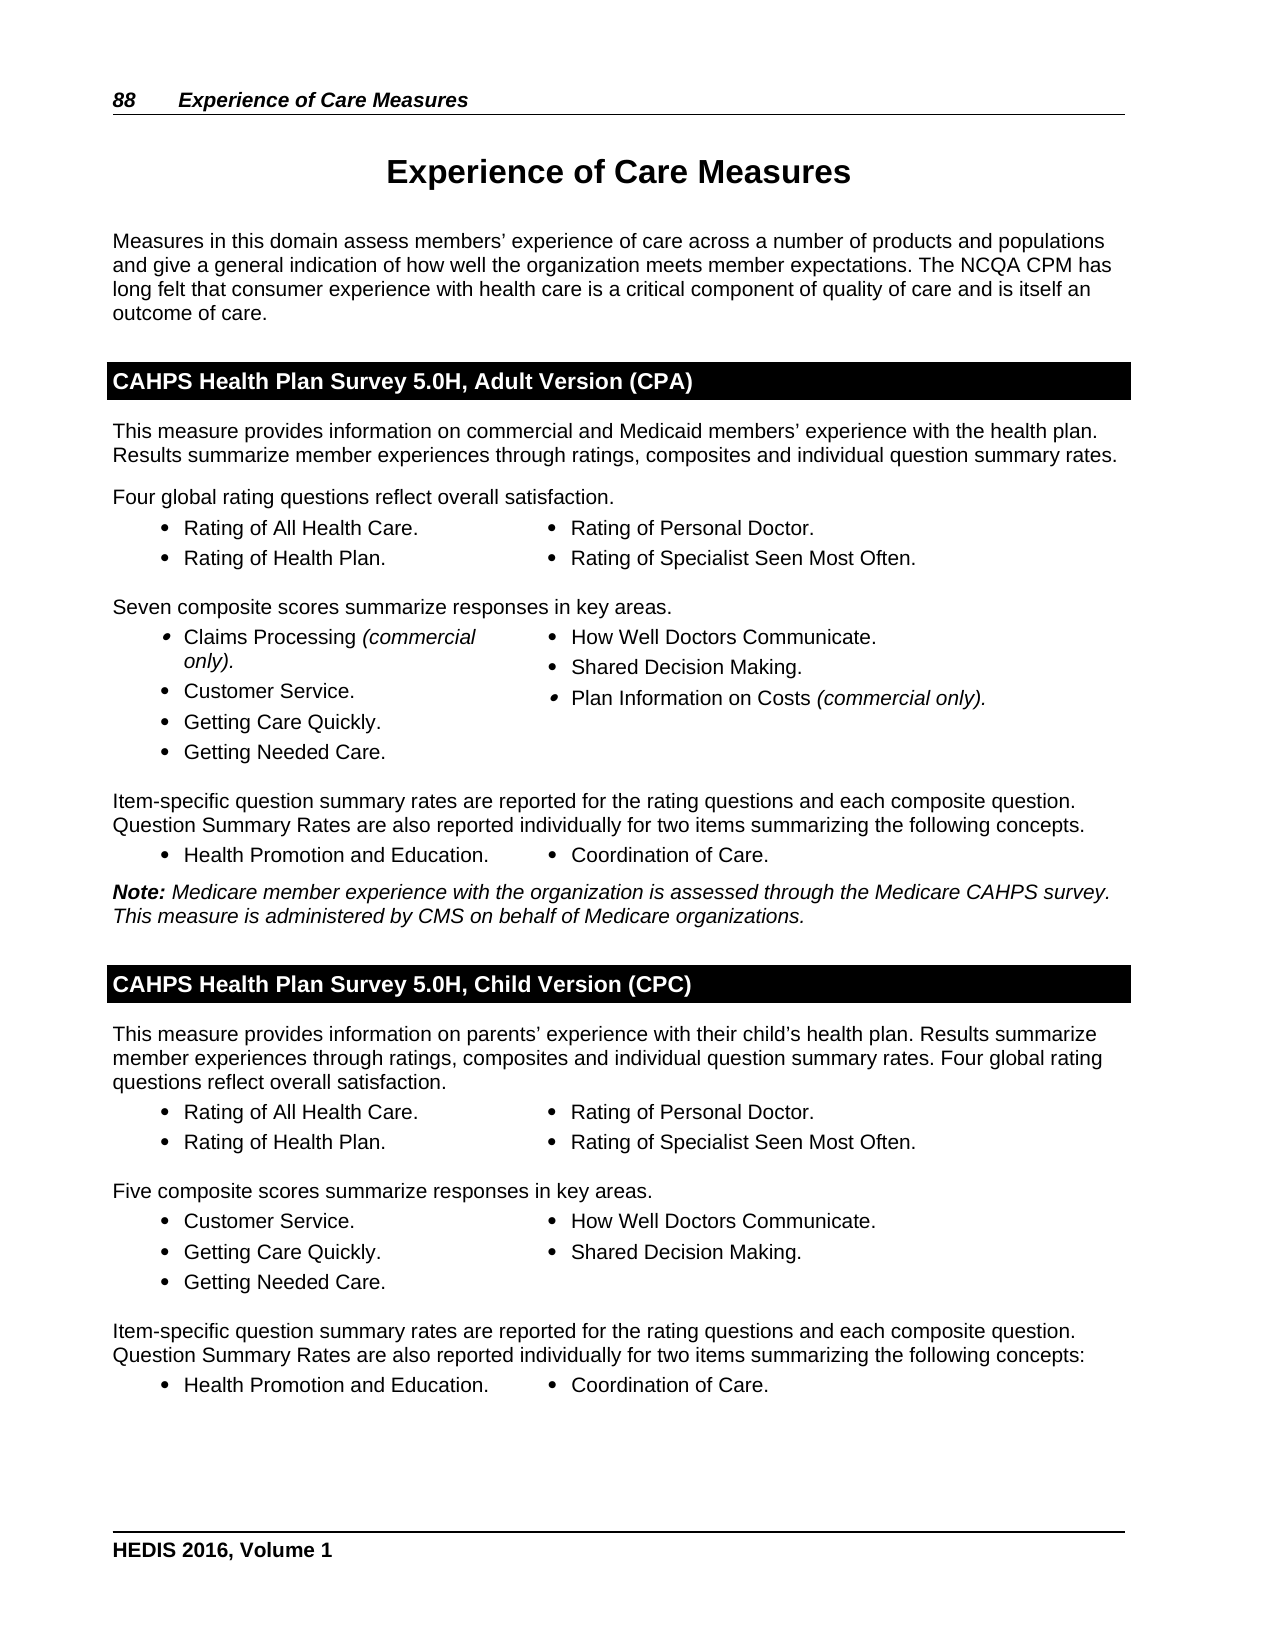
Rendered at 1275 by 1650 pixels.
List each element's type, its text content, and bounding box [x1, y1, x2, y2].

table_header Claims Processing (commercial only). Customer Service. Getting Care Quickly. Getting Needed Care. [113, 619, 537, 764]
text CAHPS Health Plan Survey 5.0H, Adult Version (CPA) [108, 363, 1129, 398]
text This measure provides information on parents’ experience with their child’s health plan. Results summarize member experiences through ratings, composites and individual question summary rates. Four global rating questions reflect overall satisfaction. [112, 1022, 1125, 1093]
table_header How Well Doctors Communicate. Shared Decision Making. Plan Information on Costs (commercial only). [538, 619, 1125, 764]
text Item-specific question summary rates are reported for the rating questions and each composite question. Question Summary Rates are also reported individually for two items summarizing the following concepts: [112, 1319, 1125, 1367]
text Note: Medicare member experience with the organization is assessed through the Medicare CAHPS survey. This measure is administered by CMS on behalf of Medicare organizations. [112, 879, 1125, 927]
text Four global rating questions reflect overall satisfaction. [112, 485, 1125, 509]
table_header Rating of All Health Care. Rating of Health Plan. [113, 1094, 537, 1154]
text CAHPS Health Plan Survey 5.0H, Child Version (CPC) [108, 967, 1129, 1001]
text Experience of Care Measures [112, 153, 1125, 191]
text Item-specific question summary rates are reported for the rating questions and each composite question. Question Summary Rates are also reported individually for two items summarizing the following concepts. [112, 789, 1125, 837]
table_header Health Promotion and Education. [113, 837, 537, 867]
text Seven composite scores summarize responses in key areas. [112, 595, 1125, 619]
table_header How Well Doctors Communicate. Shared Decision Making. [537, 1203, 1125, 1294]
text This measure provides information on commercial and Medicaid members’ experience with the health plan. Results summarize member experiences through ratings, composites and individual question summary rates. [112, 418, 1125, 466]
table_header Coordination of Care. [538, 837, 1125, 867]
table_header Rating of Personal Doctor. Rating of Specialist Seen Most Often. [537, 509, 1125, 570]
text Five composite scores summarize responses in key areas. [112, 1179, 1125, 1203]
table_header Rating of All Health Care. Rating of Health Plan. [113, 509, 537, 570]
text Measures in this domain assess members’ experience of care across a number of products and populations and give a general indication of how well the organization meets member expectations. The NCQA CPM has long felt that consumer experience with health care is a critical component of quality of care and is itself an outcome of care. [112, 228, 1125, 324]
table_header Coordination of Care. [538, 1367, 1125, 1397]
table_header Customer Service. Getting Care Quickly. Getting Needed Care. [113, 1203, 537, 1294]
table_header Rating of Personal Doctor. Rating of Specialist Seen Most Often. [537, 1094, 1125, 1154]
table_header Health Promotion and Education. [113, 1367, 537, 1397]
